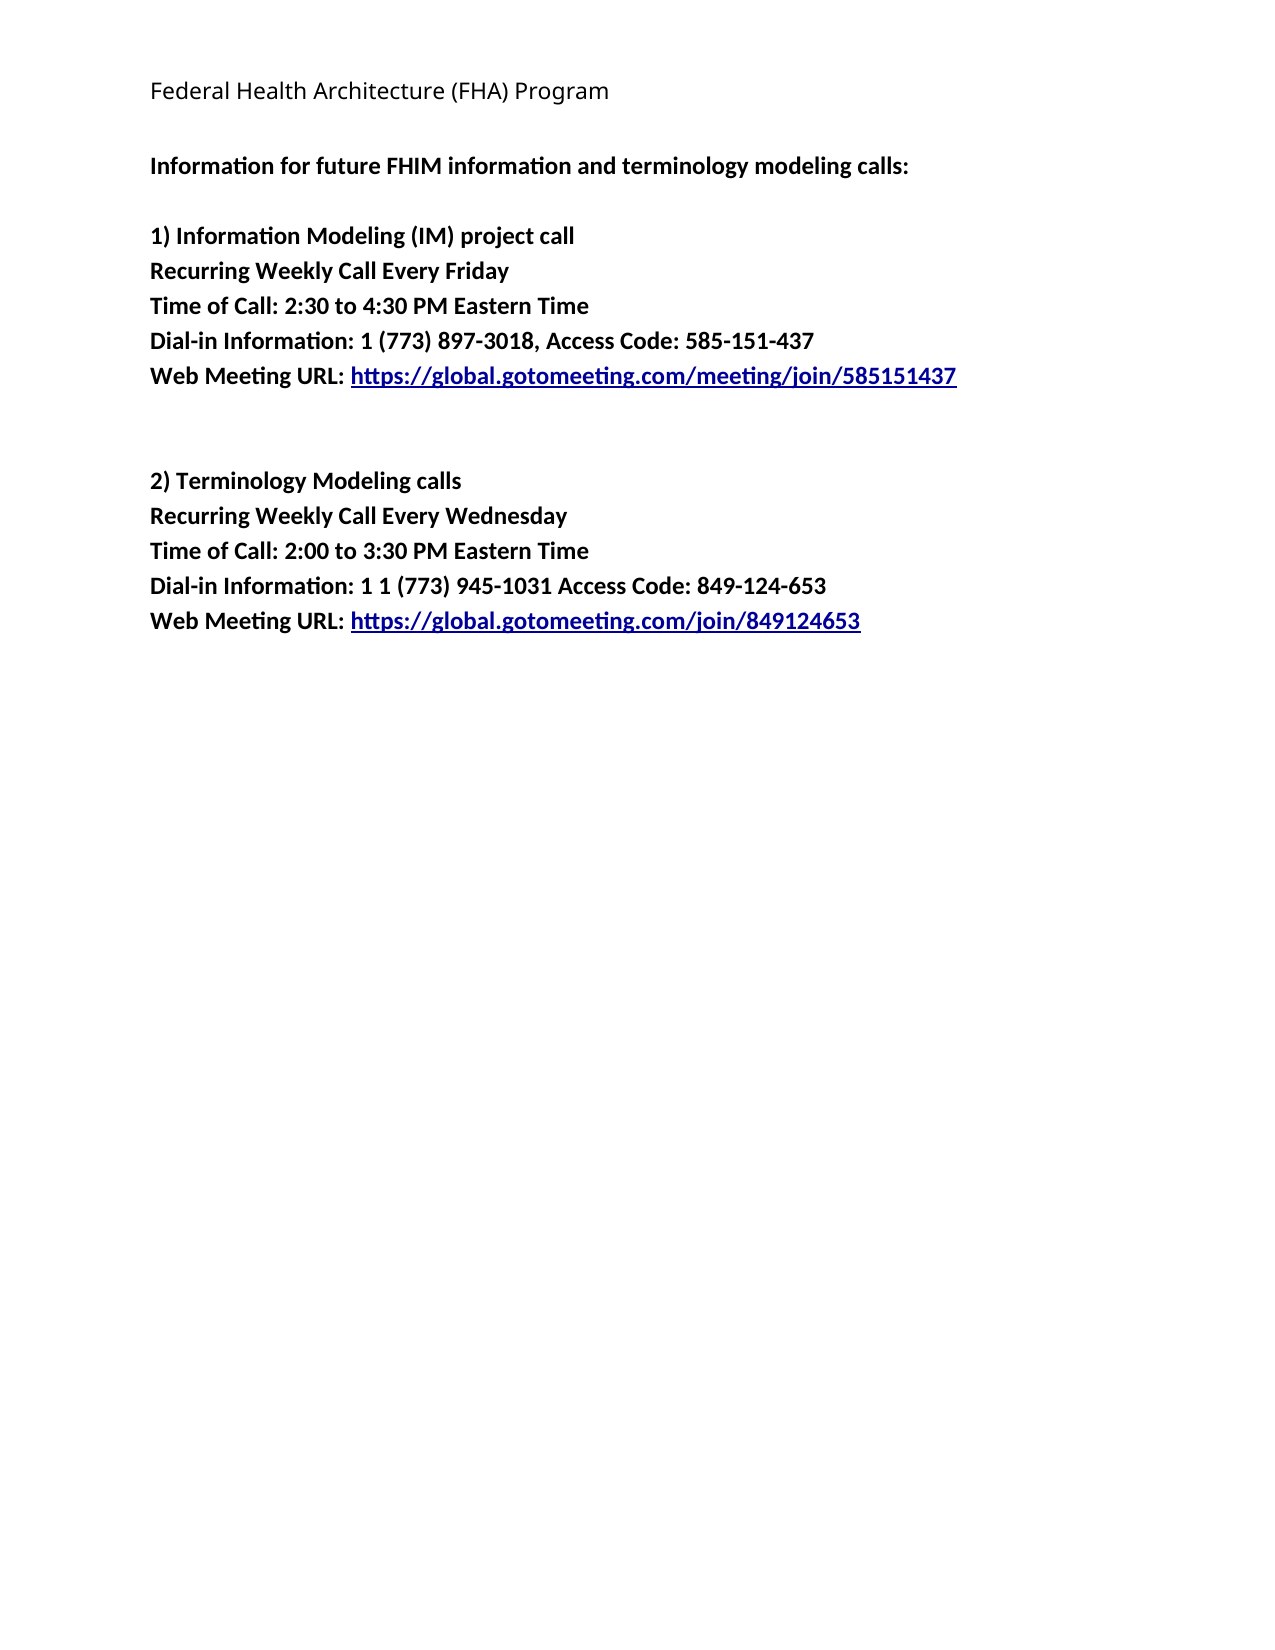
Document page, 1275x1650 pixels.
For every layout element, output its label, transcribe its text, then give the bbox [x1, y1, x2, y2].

text 1) Information Modeling (IM) project call [150, 220, 1125, 251]
text Time of Call: 2:00 to 3:30 PM Eastern Time [150, 535, 1125, 566]
text Web Meeting URL: https://global.gotomeeting.com/meeting/join/585151437 [150, 360, 1125, 391]
text Web Meeting URL: https://global.gotomeeting.com/join/849124653 [150, 605, 1125, 636]
text Recurring Weekly Call Every Wednesday [150, 500, 1125, 531]
text Time of Call: 2:30 to 4:30 PM Eastern Time [150, 290, 1125, 321]
text 2) Terminology Modeling calls [150, 465, 1125, 496]
text Dial-in Information: 1 1 (773) 945-1031 Access Code: 849-124-653 [150, 570, 1125, 601]
text Information for future FHIM information and terminology modeling calls: [150, 150, 1125, 181]
text Recurring Weekly Call Every Friday [150, 255, 1125, 286]
text Dial-in Information: 1 (773) 897-3018, Access Code: 585-151-437 [150, 325, 1125, 356]
